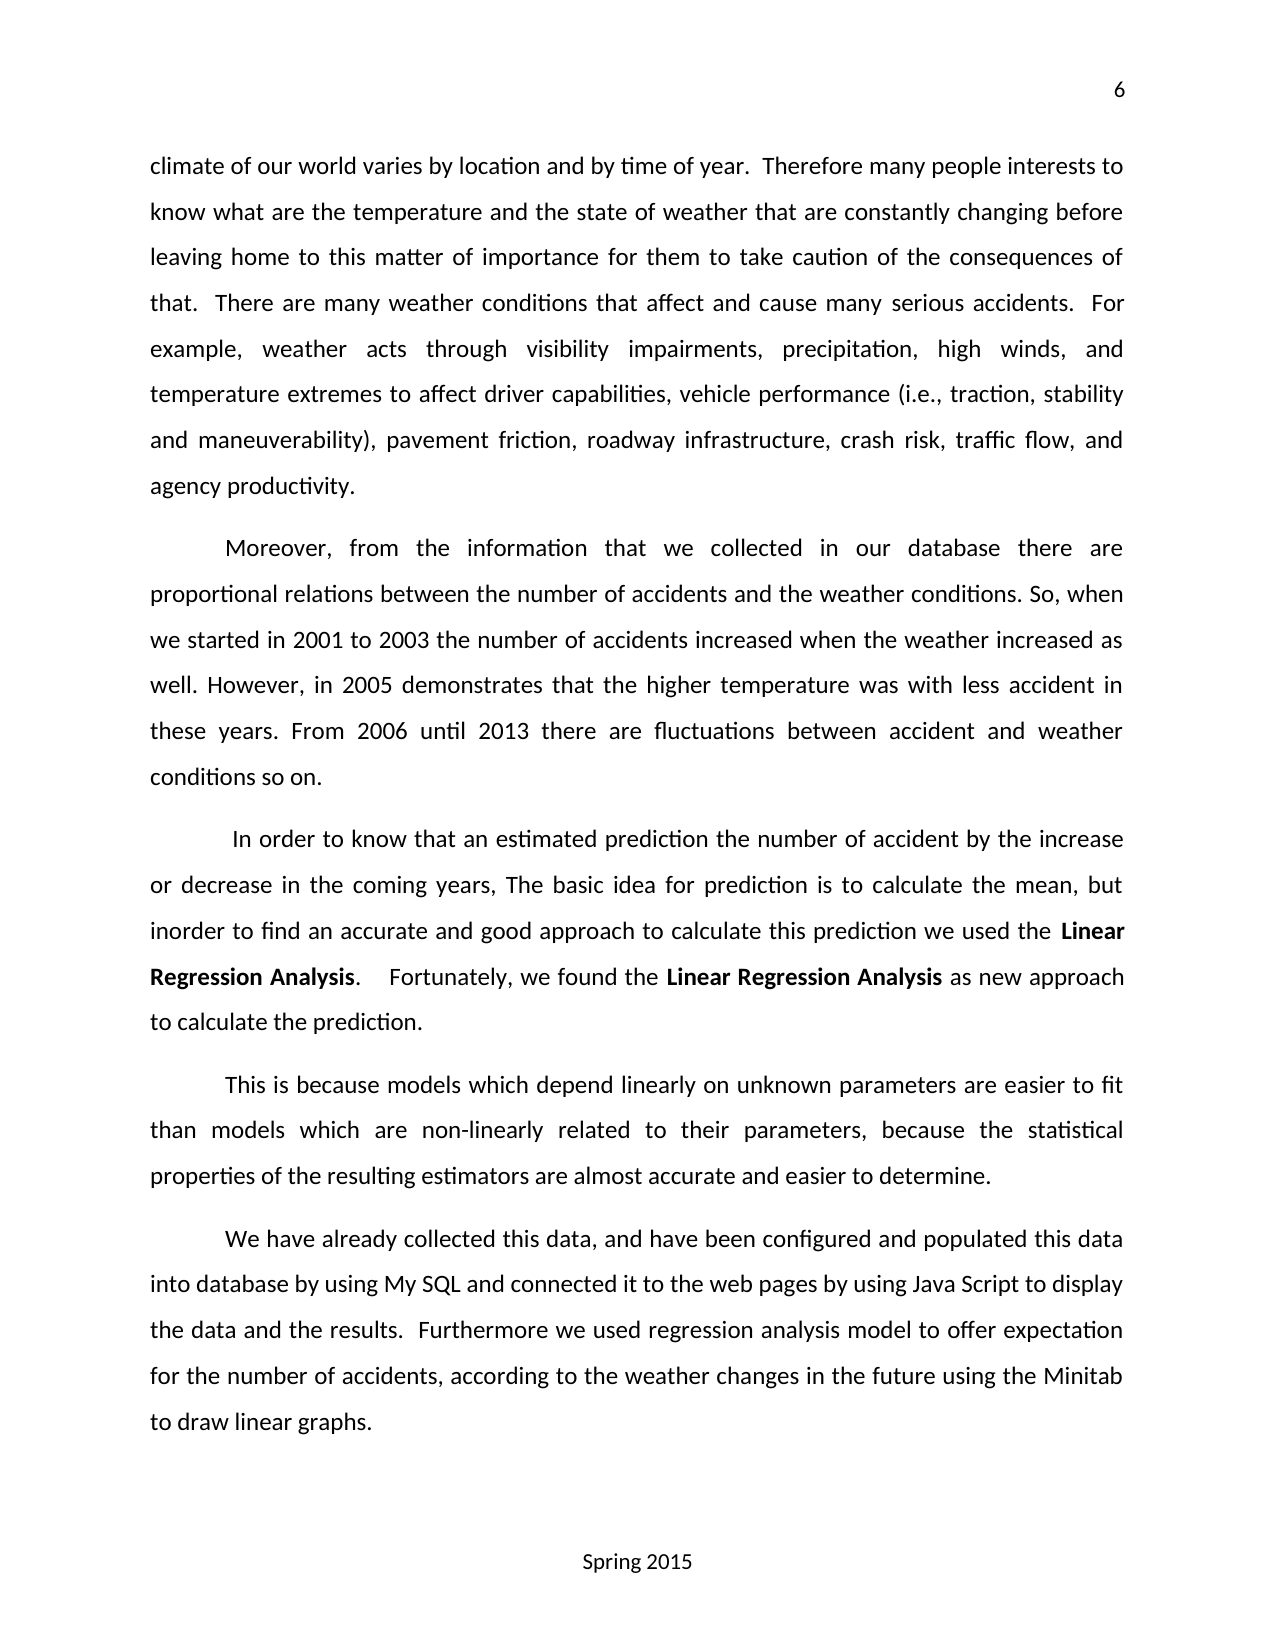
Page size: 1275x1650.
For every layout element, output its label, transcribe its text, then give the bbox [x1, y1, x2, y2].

text In order to know that an estimated prediction the number of accident by the increase or decrease in the coming years, The basic idea for prediction is to calculate the mean, but inorder to find an accurate and good approach to calculate this prediction we used the Linear Regression Analysis. Fortunately, we found the Linear Regression Analysis as new approach to calculate the prediction. [150, 823, 1125, 1037]
text We have already collected this data, and have been configured and populated this data into database by using My SQL and connected it to the web pages by using Java Script to display the data and the results. Furthermore we used regression analysis model to offer expectation for the number of accidents, according to the weather changes in the future using the Minitab to draw linear graphs. [150, 1223, 1125, 1436]
text This is because models which depend linearly on unknown parameters are easier to fit than models which are non-linearly related to their parameters, because the statistical properties of the resulting estimators are almost accurate and easier to determine. [150, 1069, 1125, 1191]
text Moreover, from the information that we collected in our database there are proportional relations between the number of accidents and the weather conditions. So, when we started in 2001 to 2003 the number of accidents increased when the weather increased as well. However, in 2005 demonstrates that the higher temperature was with less accident in these years. From 2006 until 2013 there are fluctuations between accident and weather conditions so on. [150, 532, 1125, 792]
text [150, 150, 1125, 501]
